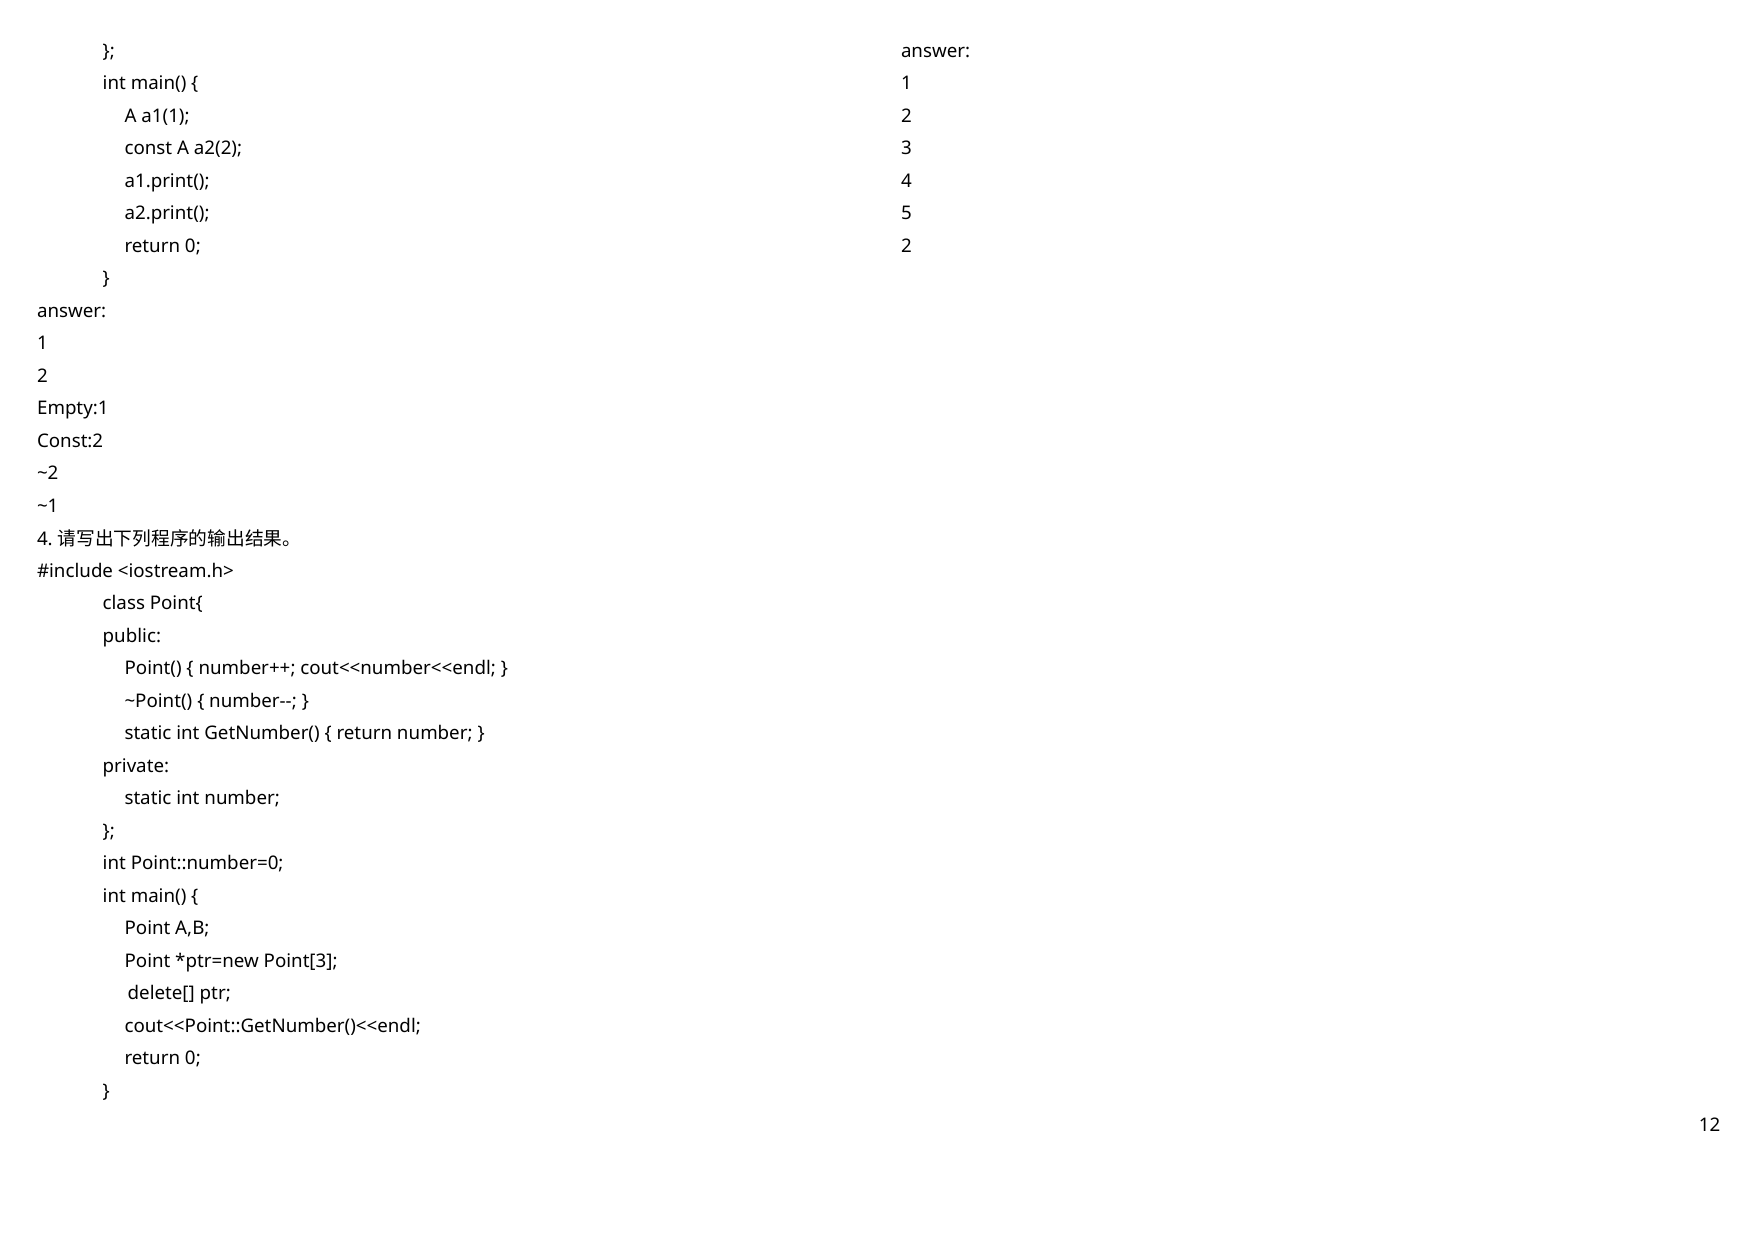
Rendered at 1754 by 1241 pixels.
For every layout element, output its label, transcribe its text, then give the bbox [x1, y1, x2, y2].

text Empty:1 [37, 391, 856, 424]
text return 0; [102, 229, 856, 261]
text return 0; [102, 1041, 856, 1074]
text a2.print(); [102, 196, 856, 229]
text answer: [37, 294, 856, 326]
text Point() { number++; cout<<number<<endl; } [102, 651, 856, 684]
text static int GetNumber() { return number; } [102, 716, 856, 749]
text 4. 请写出下列程序的输出结果。 [37, 521, 856, 554]
text 3 [901, 131, 1720, 164]
text } [102, 1074, 856, 1106]
text A a1(1); [102, 99, 856, 131]
text 1 [37, 326, 856, 359]
text int main() { [102, 879, 856, 911]
text int main() { [102, 66, 856, 99]
text private: [102, 749, 856, 781]
text Point A,B; [102, 911, 856, 944]
text public: [102, 619, 856, 651]
text ~1 [37, 489, 856, 521]
text } [102, 261, 856, 294]
text Const:2 [37, 424, 856, 456]
text int Point::number=0; [102, 846, 856, 879]
text 2 [901, 99, 1720, 131]
text static int number; [102, 781, 856, 814]
text ~Point() { number--; } [102, 684, 856, 716]
text }; [102, 34, 856, 66]
text Point *ptr=new Point[3]; [102, 944, 856, 976]
text 2 [37, 359, 856, 391]
text 4 [901, 164, 1720, 196]
text answer: [901, 34, 1720, 66]
text #include <iostream.h> [37, 554, 856, 586]
text const A a2(2); [102, 131, 856, 164]
text cout<<Point::GetNumber()<<endl; [102, 1009, 856, 1041]
text }; [102, 814, 856, 846]
text 2 [901, 229, 1720, 261]
text delete[] ptr; [102, 976, 856, 1009]
text class Point{ [102, 586, 856, 619]
text 5 [901, 196, 1720, 229]
text ~2 [37, 456, 856, 489]
text 1 [901, 66, 1720, 99]
text a1.print(); [102, 164, 856, 196]
